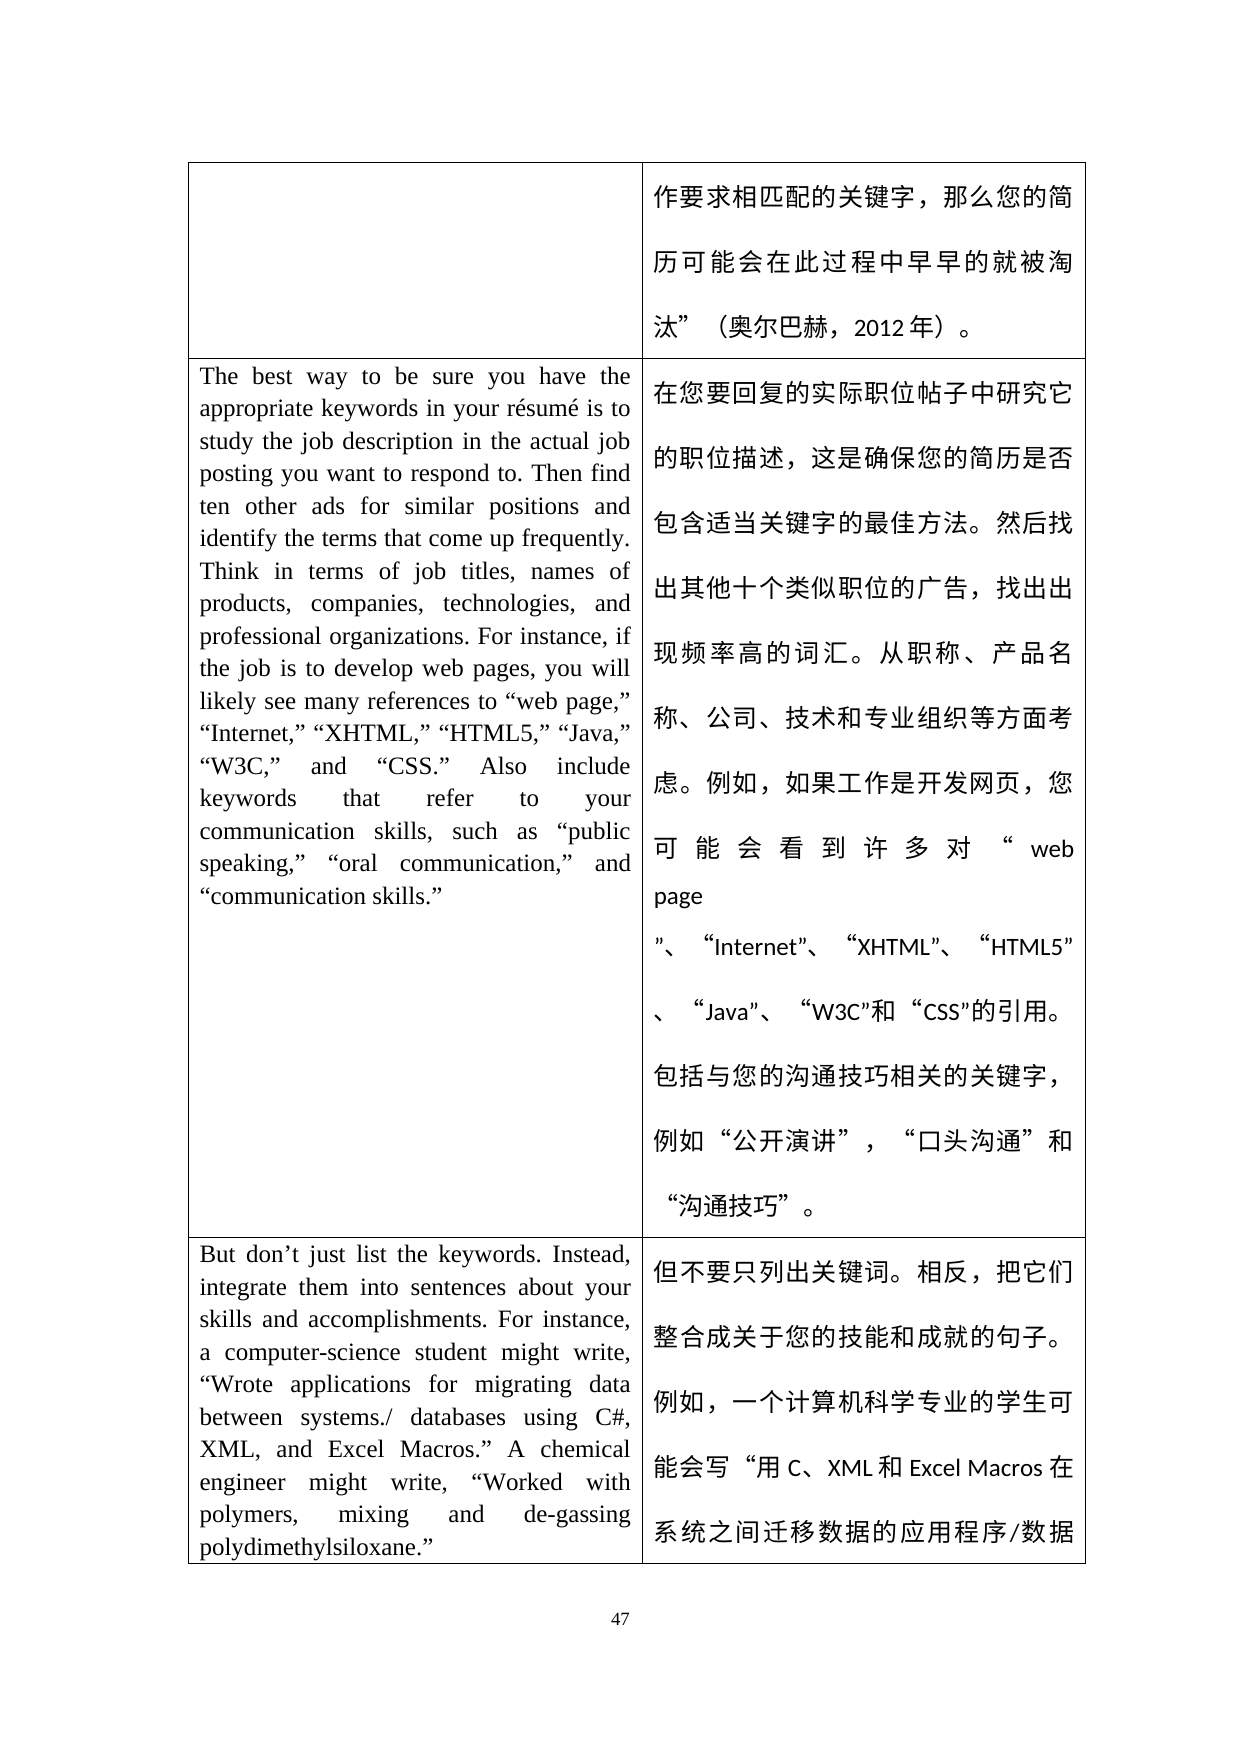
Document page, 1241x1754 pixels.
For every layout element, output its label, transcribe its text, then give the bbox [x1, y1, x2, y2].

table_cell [189, 1238, 642, 1563]
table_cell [643, 1238, 1085, 1563]
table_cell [643, 163, 1085, 358]
table_cell The best way to be sure you have the appropriate keywords in your résumé is to study the job description in the actual job posting you want to respond to. Then find ten other ads for similar positions and identify the terms that come up frequently. Think in terms of job titles, names of products, companies, technologies, and professional organizations. For instance, if the job is to develop web pages, you will likely see many references to “web page,” “Internet,” “XHTML,” “HTML5,” “Java,” “W3C,” and “CSS.” Also include keywords that refer to your communication skills, such as “public speaking,” “oral communication,” and “communication skills.” [189, 359, 642, 1237]
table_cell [189, 163, 642, 358]
table_cell 在您要回复的实际职位帖子中研究它的职位描述，这是确保您的简历是否包含适当关键字的最佳方法。然后找出其他十个类似职位的广告，找出出现频率高的词汇。从职称、产品名称、公司、技术和专业组织等方面考虑。例如，如果工作是开发网页，您可能会看到许多对“web page”、“Internet”、“XHTML”、“HTML5”、“Java”、“W3C”和“CSS”的引用。包括与您的沟通技巧相关的关键字，例如“公开演讲”，“口头沟通”和“沟通技巧”。 [643, 359, 1085, 1237]
